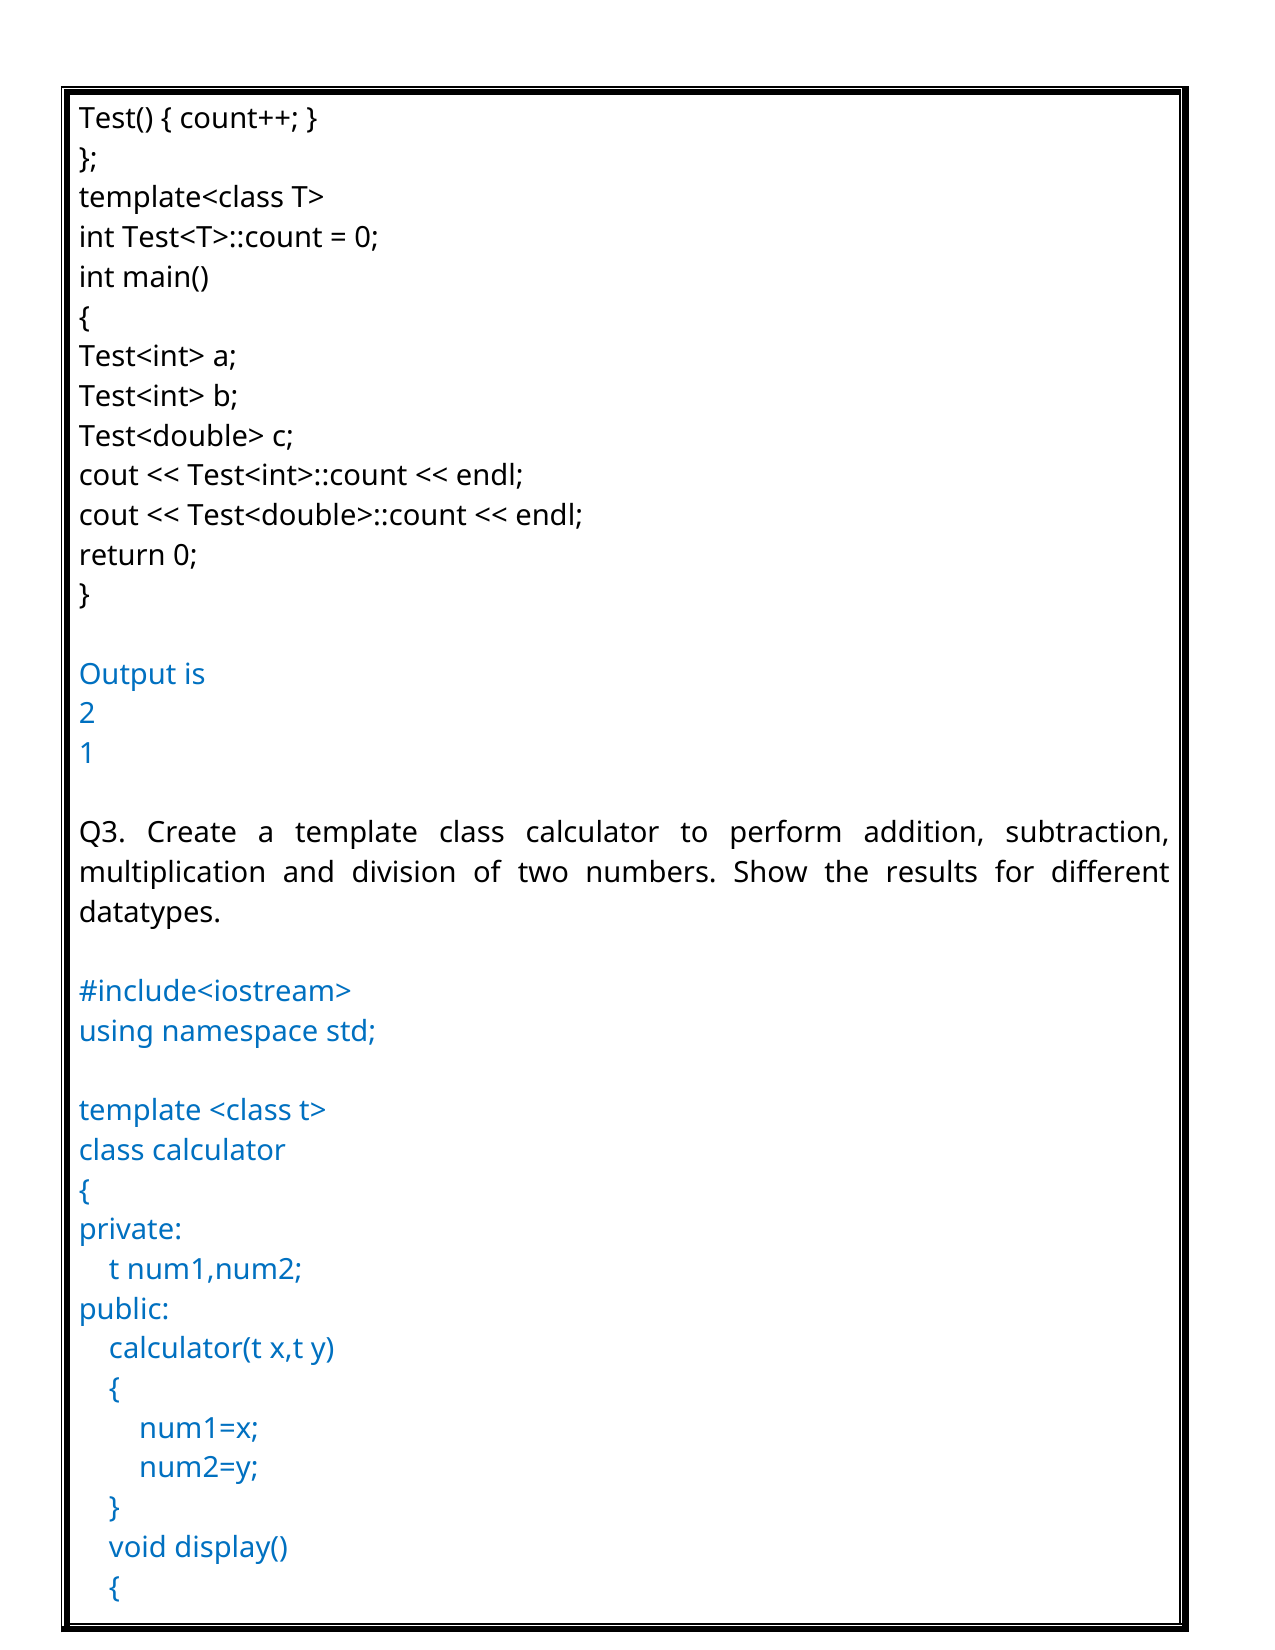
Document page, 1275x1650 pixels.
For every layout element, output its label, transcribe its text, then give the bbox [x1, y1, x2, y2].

text int Test<T>::count = 0; [78, 216, 1171, 256]
text Test<int> b; [78, 375, 1171, 415]
text private: [78, 1209, 1171, 1248]
text #include<iostream> [78, 971, 1171, 1010]
text int main() [78, 256, 1171, 296]
text Output is [78, 653, 1171, 693]
text { [78, 1367, 1171, 1407]
text Test<int> a; [78, 336, 1171, 375]
text { [78, 1566, 1171, 1606]
text public: [78, 1288, 1171, 1328]
text 1 [78, 732, 1171, 772]
text return 0; [78, 534, 1171, 574]
text { [78, 296, 1171, 336]
text num1=x; [78, 1407, 1171, 1447]
text { [78, 1169, 1171, 1209]
text using namespace std; [78, 1010, 1171, 1050]
text template<class T> [78, 177, 1171, 216]
text t num1,num2; [78, 1248, 1171, 1288]
text Test<double> c; [78, 415, 1171, 454]
text Q3. Create a template class calculator to perform addition, subtraction, multiplication and division of two numbers. Show the results for different datatypes. [78, 812, 1171, 931]
text 2 [78, 693, 1171, 732]
text Test() { count++; } [78, 97, 1171, 137]
text cout << Test<int>::count << endl; [78, 454, 1171, 494]
text class calculator [78, 1129, 1171, 1169]
text num2=y; [78, 1447, 1171, 1486]
text } [78, 574, 1171, 613]
text }; [78, 137, 1171, 177]
text template <class t> [78, 1089, 1171, 1129]
text cout << Test<double>::count << endl; [78, 494, 1171, 534]
text void display() [78, 1526, 1171, 1566]
text calculator(t x,t y) [78, 1328, 1171, 1367]
text } [78, 1486, 1171, 1526]
